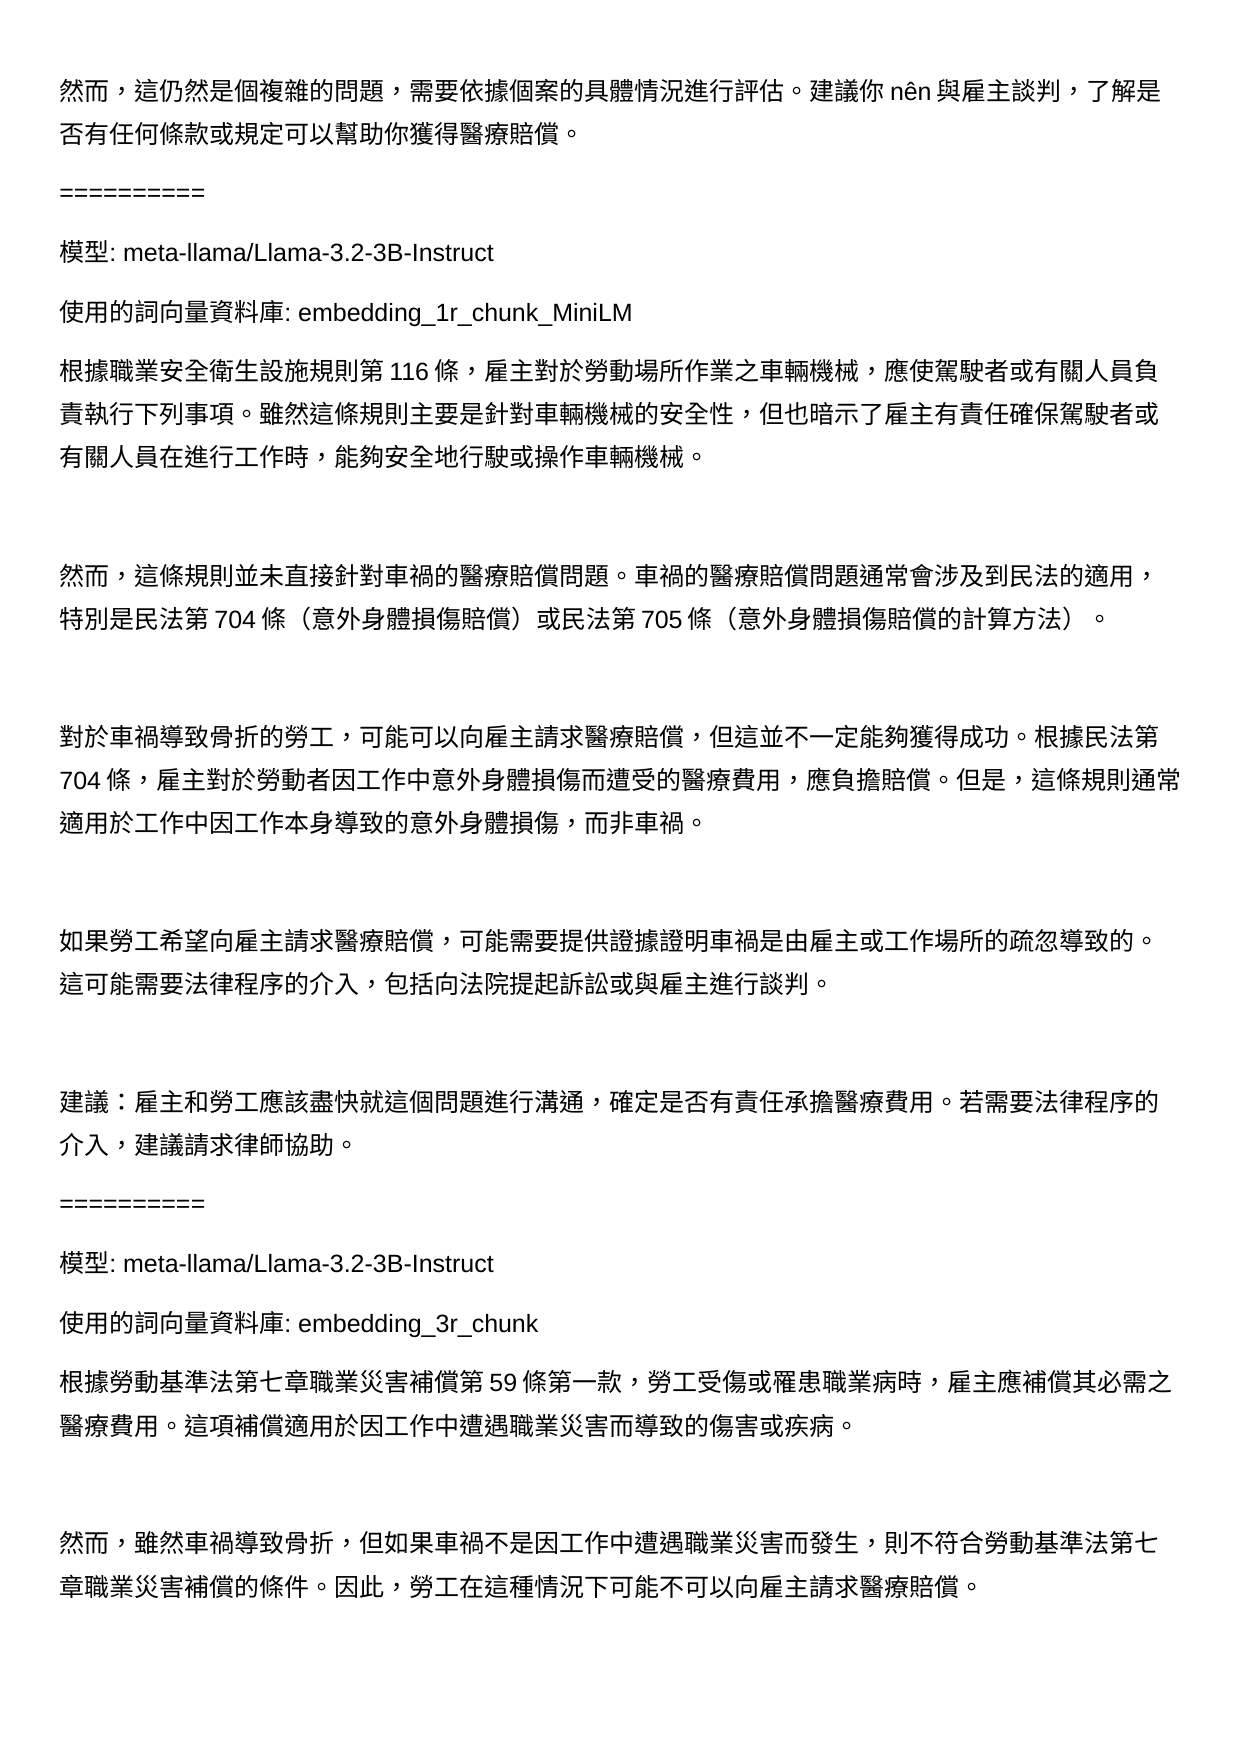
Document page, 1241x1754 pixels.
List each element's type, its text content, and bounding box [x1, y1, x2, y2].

text 根據職業安全衛生設施規則第116條，雇主對於勞動場所作業之車輛機械，應使駕駛者或有關人員負責執行下列事項。雖然這條規則主要是針對車輛機械的安全性，但也暗示了雇主有責任確保駕駛者或有關人員在進行工作時，能夠安全地行駛或操作車輛機械。 [59, 351, 1181, 475]
text ========== [59, 173, 1181, 211]
text 然而，這條規則並未直接針對車禍的醫療賠償問題。車禍的醫療賠償問題通常會涉及到民法的適用，特別是民法第704條（意外身體損傷賠償）或民法第705條（意外身體損傷賠償的計算方法）。 [59, 555, 1181, 636]
text 使用的詞向量資料庫: embedding_3r_chunk [59, 1303, 1181, 1340]
text 如果勞工希望向雇主請求醫療賠償，可能需要提供證據證明車禍是由雇主或工作場所的疏忽導致的。這可能需要法律程序的介入，包括向法院提起訴訟或與雇主進行談判。 [59, 921, 1181, 1001]
text 使用的詞向量資料庫: embedding_1r_chunk_MiniLM [59, 291, 1181, 329]
text 然而，這仍然是個複雜的問題，需要依據個案的具體情況進行評估。建議你 nên與雇主談判，了解是否有任何條款或規定可以幫助你獲得醫療賠償。 [59, 71, 1181, 151]
text 然而，雖然車禍導致骨折，但如果車禍不是因工作中遭遇職業災害而發生，則不符合勞動基準法第七章職業災害補償的條件。因此，勞工在這種情況下可能不可以向雇主請求醫療賠償。 [59, 1523, 1181, 1604]
text 模型: meta-llama/Llama-3.2-3B-Instruct [59, 232, 1181, 269]
text 建議：雇主和勞工應該盡快就這個問題進行溝通，確定是否有責任承擔醫療費用。若需要法律程序的介入，建議請求律師協助。 [59, 1082, 1181, 1162]
text 對於車禍導致骨折的勞工，可能可以向雇主請求醫療賠償，但這並不一定能夠獲得成功。根據民法第704條，雇主對於勞動者因工作中意外身體損傷而遭受的醫療費用，應負擔賠償。但是，這條規則通常適用於工作中因工作本身導致的意外身體損傷，而非車禍。 [59, 716, 1181, 840]
text 根據勞動基準法第七章職業災害補償第59條第一款，勞工受傷或罹患職業病時，雇主應補償其必需之醫療費用。這項補償適用於因工作中遭遇職業災害而導致的傷害或疾病。 [59, 1362, 1181, 1443]
text ========== [59, 1184, 1181, 1222]
text 模型: meta-llama/Llama-3.2-3B-Instruct [59, 1243, 1181, 1281]
